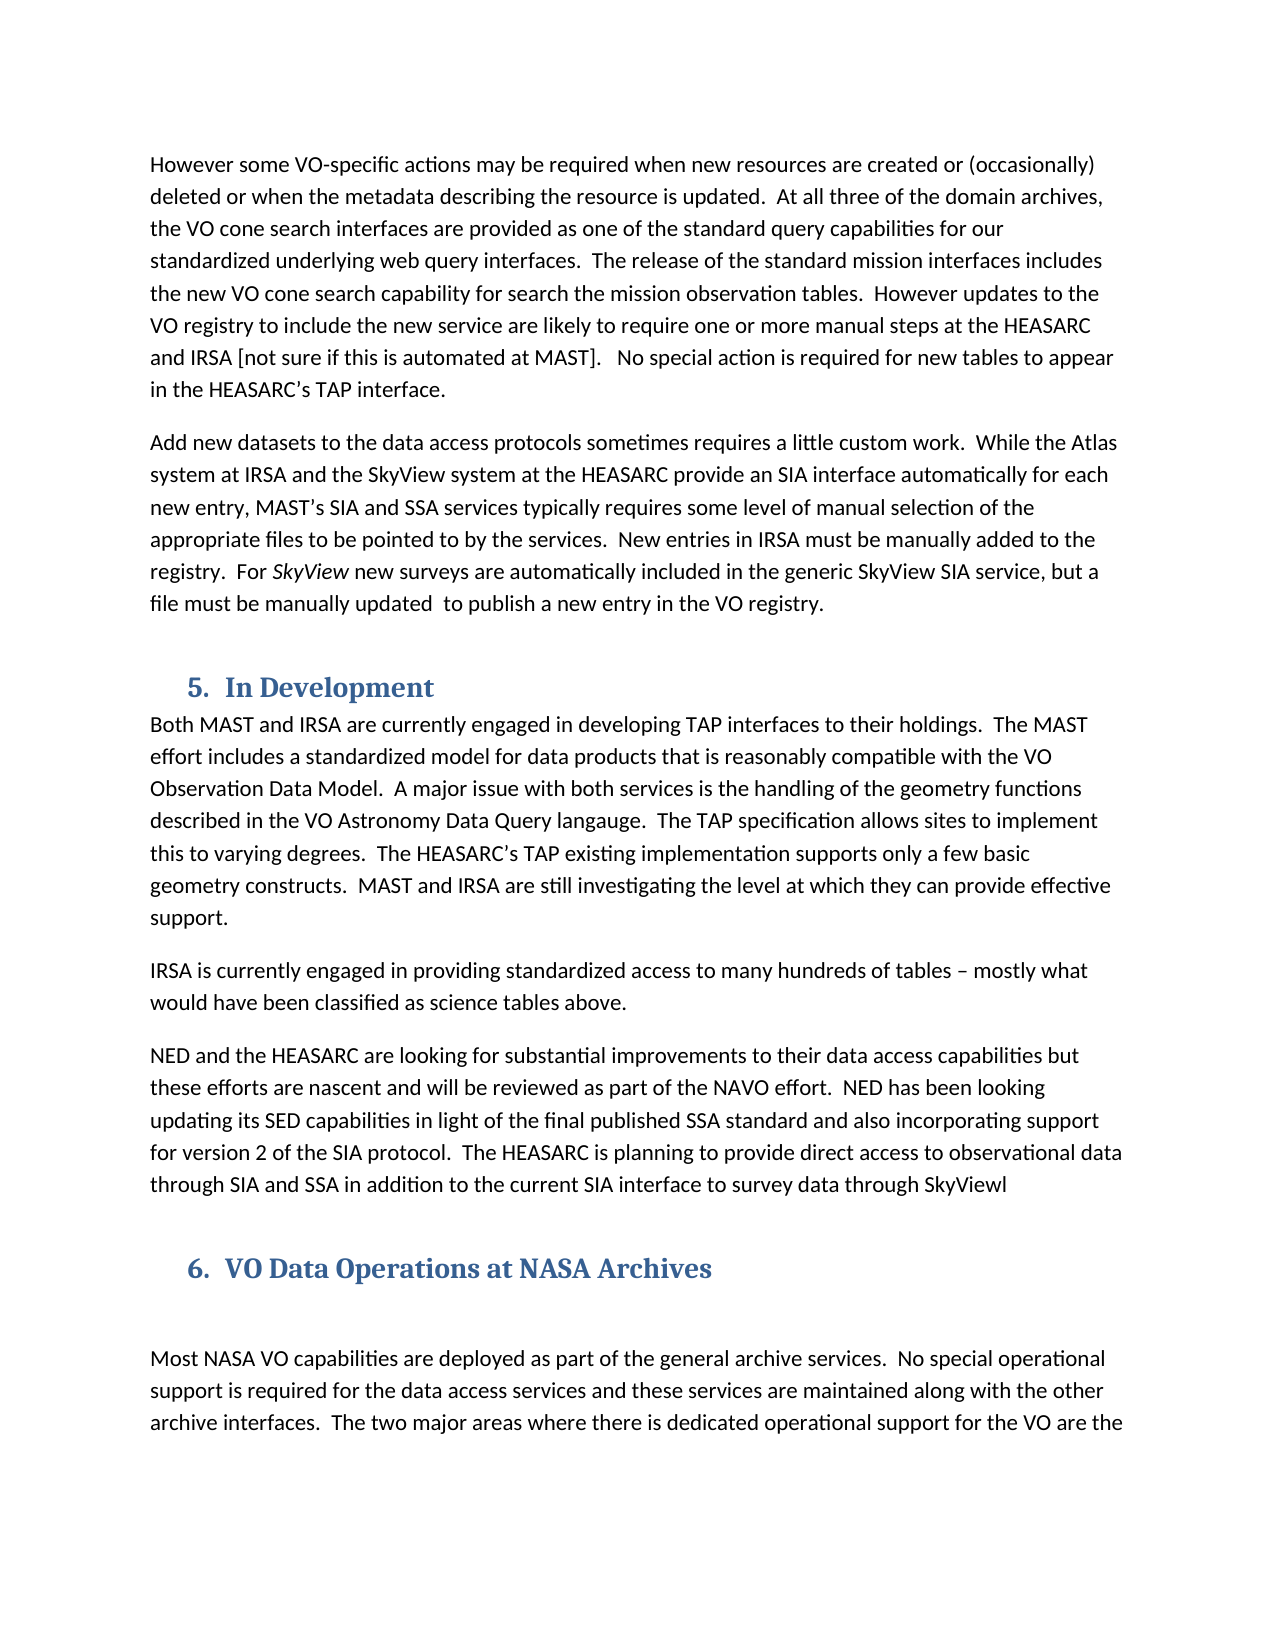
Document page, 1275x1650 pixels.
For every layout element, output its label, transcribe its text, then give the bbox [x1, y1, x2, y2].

text IRSA is currently engaged in providing standardized access to many hundreds of tables – mostly what would have been classified as science tables above. [150, 956, 1125, 1016]
subtitle In Development [187, 671, 1125, 705]
subtitle VO Data Operations at NASA Archives [187, 1252, 1125, 1286]
text Add new datasets to the data access protocols sometimes requires a little custom work. While the Atlas system at IRSA and the SkyView system at the HEASARC provide an SIA interface automatically for each new entry, MAST’s SIA and SSA services typically requires some level of manual selection of the appropriate files to be pointed to by the services. New entries in IRSA must be manually added to the registry. For SkyView new surveys are automatically included in the generic SkyView SIA service, but a file must be manually updated to publish a new entry in the VO registry. [150, 428, 1125, 617]
text NED and the HEASARC are looking for substantial improvements to their data access capabilities but these efforts are nascent and will be reviewed as part of the NAVO effort. NED has been looking updating its SED capabilities in light of the final published SSA standard and also incorporating support for version 2 of the SIA protocol. The HEASARC is planning to provide direct access to observational data through SIA and SSA in addition to the current SIA interface to survey data through SkyViewl [150, 1041, 1125, 1198]
text Both MAST and IRSA are currently engaged in developing TAP interfaces to their holdings. The MAST effort includes a standardized model for data products that is reasonably compatible with the VO Observation Data Model. A major issue with both services is the handling of the geometry functions described in the VO Astronomy Data Query langauge. The TAP specification allows sites to implement this to varying degrees. The HEASARC’s TAP existing implementation supports only a few basic geometry constructs. MAST and IRSA are still investigating the level at which they can provide effective support. [150, 710, 1125, 931]
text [150, 1344, 1125, 1436]
text However some VO-specific actions may be required when new resources are created or (occasionally) deleted or when the metadata describing the resource is updated. At all three of the domain archives, the VO cone search interfaces are provided as one of the standard query capabilities for our standardized underlying web query interfaces. The release of the standard mission interfaces includes the new VO cone search capability for search the mission observation tables. However updates to the VO registry to include the new service are likely to require one or more manual steps at the HEASARC and IRSA [not sure if this is automated at MAST]. No special action is required for new tables to appear in the HEASARC’s TAP interface. [150, 150, 1125, 403]
